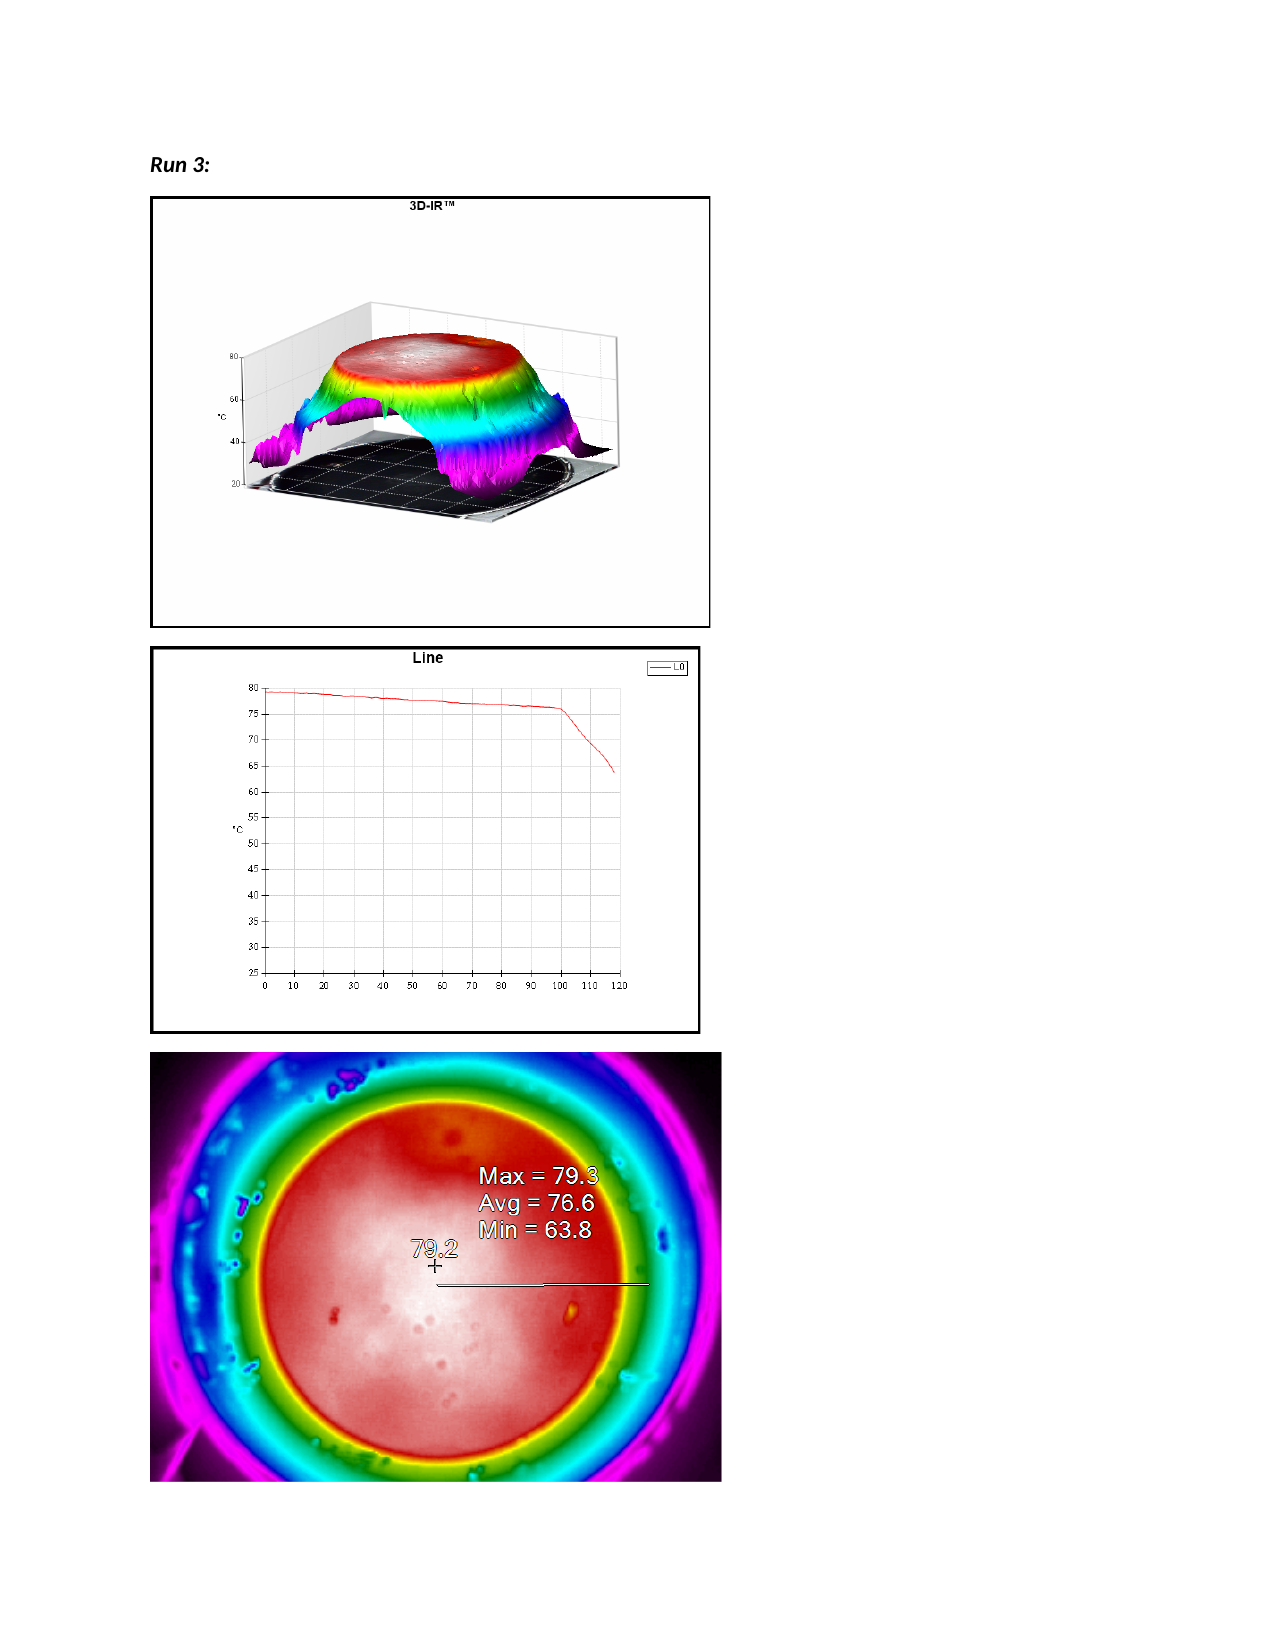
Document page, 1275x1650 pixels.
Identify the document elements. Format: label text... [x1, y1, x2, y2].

picture [150, 646, 701, 1034]
picture [150, 1052, 460, 1482]
text Run 3: [150, 150, 1125, 178]
picture [477, 1052, 722, 1482]
picture [218, 1059, 676, 1482]
picture [150, 196, 711, 628]
